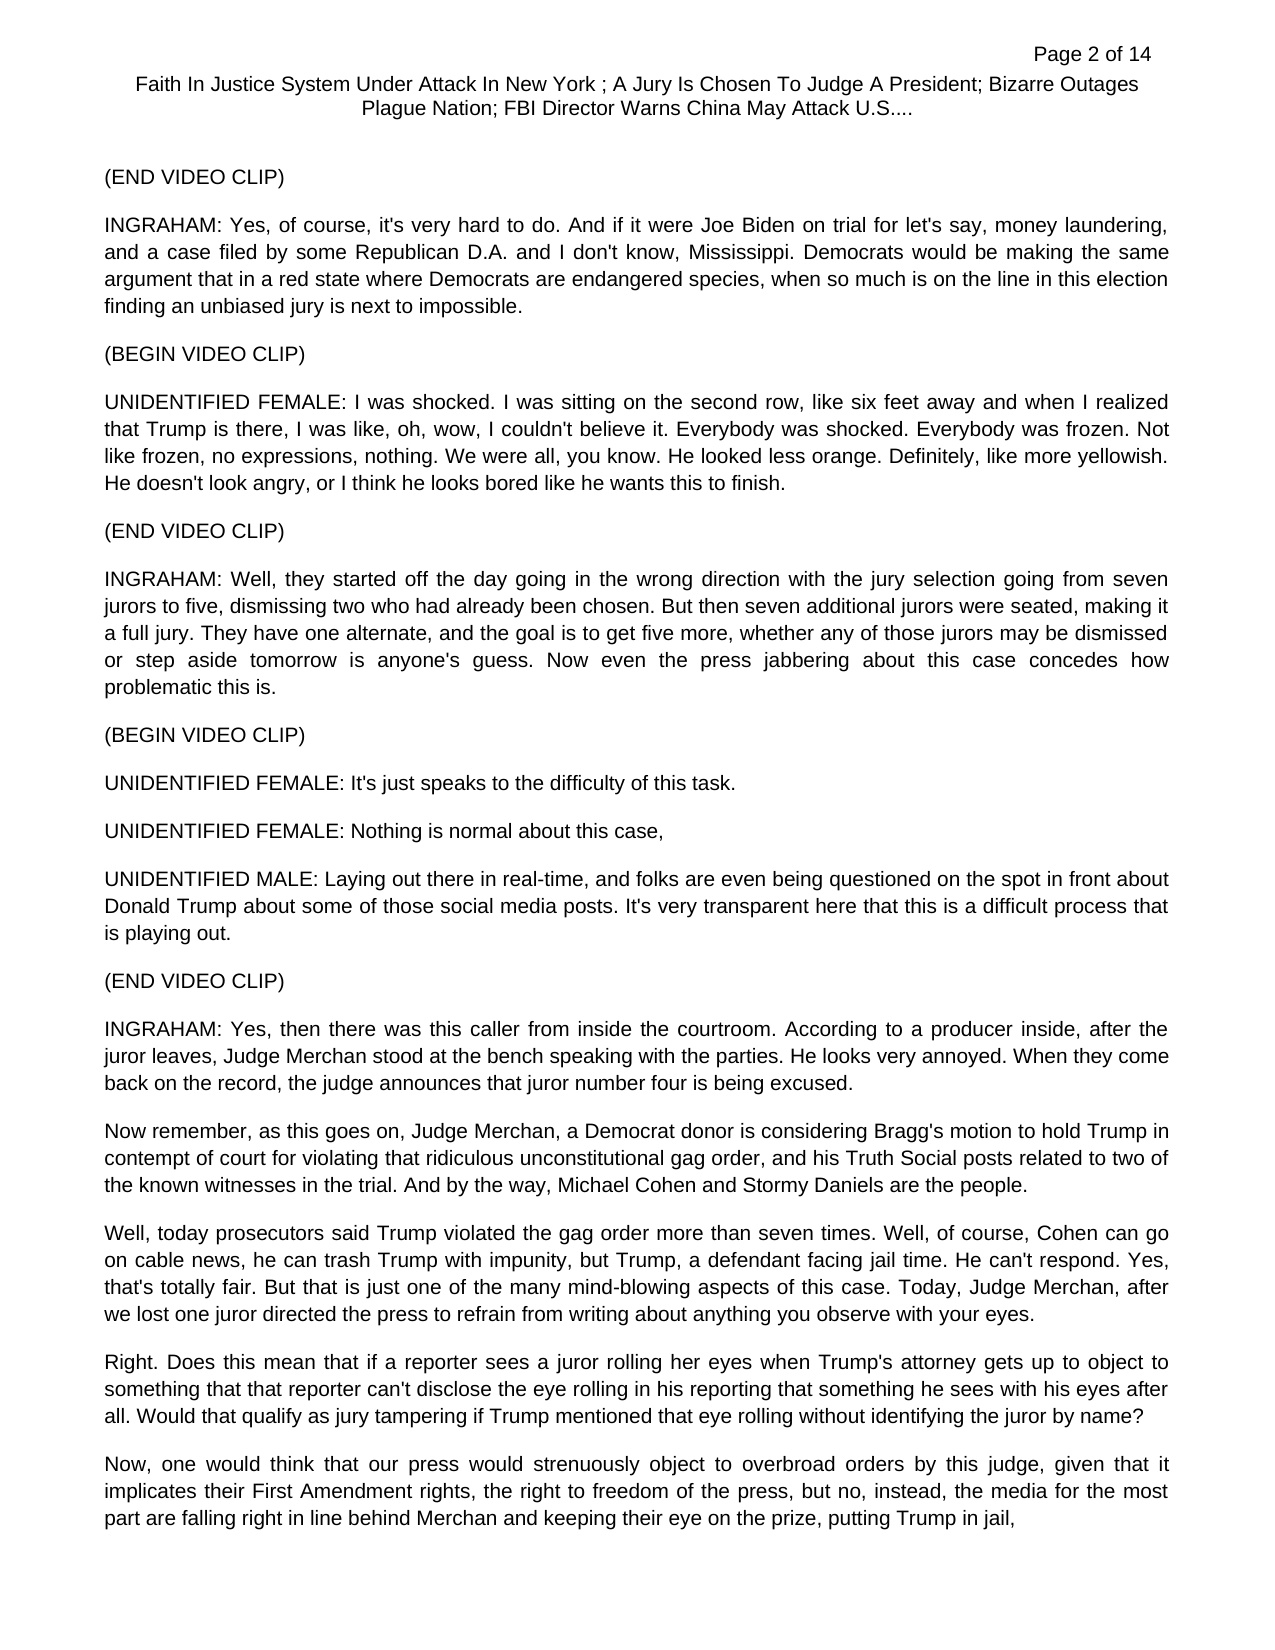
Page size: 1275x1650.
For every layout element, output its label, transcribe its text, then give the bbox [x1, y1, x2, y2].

text Right. Does this mean that if a reporter sees a juror rolling her eyes when Trump's attorney gets up to object to something that that reporter can't disclose the eye rolling in his reporting that something he sees with his eyes after all. Would that qualify as jury tampering if Trump mentioned that eye rolling without identifying the juror by name? [104, 1347, 1171, 1428]
text Well, today prosecutors said Trump violated the gag order more than seven times. Well, of course, Cohen can go on cable news, he can trash Trump with impunity, but Trump, a defendant facing jail time. He can't respond. Yes, that's totally fair. But that is just one of the many mind-blowing aspects of this case. Today, Judge Merchan, after we lost one juror directed the press to refrain from writing about anything you observe with your eyes. [104, 1218, 1171, 1326]
text UNIDENTIFIED MALE: Laying out there in real-time, and folks are even being questioned on the spot in front about Donald Trump about some of those social media posts. It's very transparent here that this is a difficult process that is playing out. [104, 863, 1171, 945]
text INGRAHAM: Yes, then there was this caller from inside the courtroom. According to a producer inside, after the juror leaves, Judge Merchan stood at the bench speaking with the parties. He looks very annoyed. When they come back on the record, the judge announces that juror number four is being excused. [104, 1013, 1171, 1095]
text (END VIDEO CLIP) [104, 516, 1171, 543]
text INGRAHAM: Well, they started off the day going in the wrong direction with the jury selection going from seven jurors to five, dismissing two who had already been chosen. But then seven additional jurors were seated, making it a full jury. They have one alternate, and the goal is to get five more, whether any of those jurors may be dismissed or step aside tomorrow is anyone's guess. Now even the press jabbering about this case concedes how problematic this is. [104, 563, 1171, 699]
text UNIDENTIFIED FEMALE: It's just speaks to the difficulty of this task. [104, 768, 1171, 795]
text Now, one would think that our press would strenuously object to overbroad orders by this judge, given that it implicates their First Amendment rights, the right to freedom of the press, but no, instead, the media for the most part are falling right in line behind Merchan and keeping their eye on the prize, putting Trump in jail, [104, 1449, 1171, 1530]
text (END VIDEO CLIP) [104, 161, 1171, 188]
text Now remember, as this goes on, Judge Merchan, a Democrat donor is considering Bragg's motion to hold Trump in contempt of court for violating that ridiculous unconstitutional gag order, and his Truth Social posts related to two of the known witnesses in the trial. And by the way, Michael Cohen and Stormy Daniels are the people. [104, 1116, 1171, 1197]
text (BEGIN VIDEO CLIP) [104, 720, 1171, 747]
text UNIDENTIFIED FEMALE: Nothing is normal about this case, [104, 816, 1171, 843]
text UNIDENTIFIED FEMALE: I was shocked. I was sitting on the second row, like six feet away and when I realized that Trump is there, I was like, oh, wow, I couldn't believe it. Everybody was shocked. Everybody was frozen. Not like frozen, no expressions, nothing. We were all, you know. He looked less orange. Definitely, like more yellowish. He doesn't look angry, or I think he looks bored like he wants this to finish. [104, 386, 1171, 495]
text (BEGIN VIDEO CLIP) [104, 338, 1171, 366]
text (END VIDEO CLIP) [104, 966, 1171, 993]
text INGRAHAM: Yes, of course, it's very hard to do. And if it were Joe Biden on trial for let's say, money laundering, and a case filed by some Republican D.A. and I don't know, Mississippi. Democrats would be making the same argument that in a red state where Democrats are endangered species, when so much is on the line in this election finding an unbiased jury is next to impossible. [104, 209, 1171, 318]
